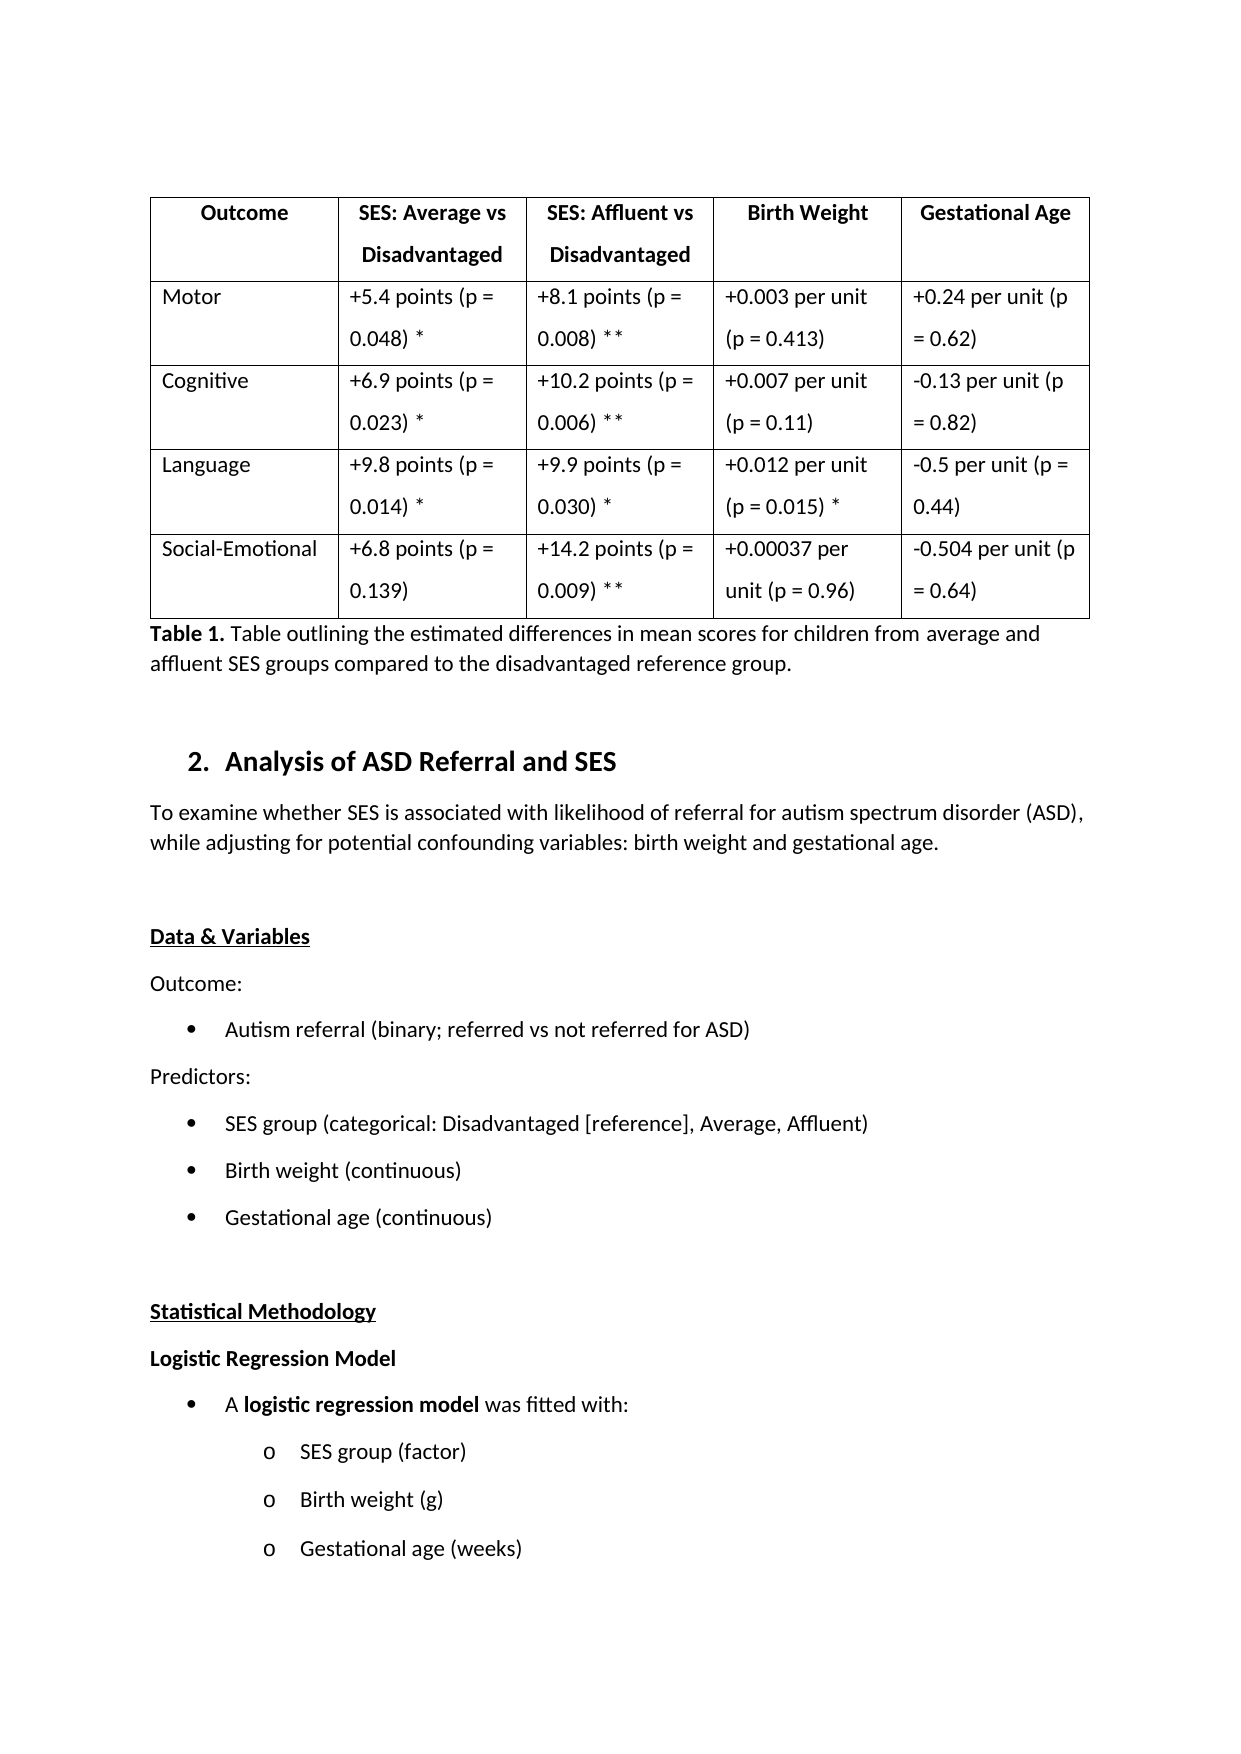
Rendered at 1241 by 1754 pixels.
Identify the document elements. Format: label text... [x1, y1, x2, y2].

table_cell Social-Emotional [151, 535, 338, 618]
list Analysis of ASD Referral and SES [187, 743, 1090, 778]
table_cell +0.003 per unit (p = 0.413) [714, 282, 901, 365]
text Data & Variables [150, 922, 1090, 950]
table_header Gestational Age [902, 198, 1089, 281]
table_cell Language [151, 450, 338, 533]
table_cell +10.2 points (p = 0.006) ** [527, 366, 713, 449]
list Birth weight (continuous) [187, 1156, 1090, 1184]
list Gestational age (continuous) [187, 1203, 1090, 1231]
table_header Outcome [151, 198, 338, 281]
table_header Birth Weight [714, 198, 901, 281]
list SES group (factor) [262, 1437, 1090, 1467]
list SES group (categorical: Disadvantaged [reference], Average, Affluent) [187, 1109, 1090, 1137]
list Birth weight (g) [262, 1486, 1090, 1515]
table_header SES: Affluent vs Disadvantaged [527, 198, 713, 281]
table_cell +6.8 points (p = 0.139) [339, 535, 526, 618]
table_cell +0.007 per unit (p = 0.11) [714, 366, 901, 449]
table_cell +14.2 points (p = 0.009) ** [527, 535, 713, 618]
text To examine whether SES is associated with likelihood of referral for autism spectrum disorder (ASD), while adjusting for potential confounding variables: birth weight and gestational age. [150, 798, 1090, 856]
list A logistic regression model was fitted with: [187, 1391, 1090, 1418]
table_cell +5.4 points (p = 0.048) * [339, 282, 526, 365]
text Statistical Methodology [150, 1297, 1090, 1325]
table_cell +6.9 points (p = 0.023) * [339, 366, 526, 449]
table_cell Motor [151, 282, 338, 365]
text Table 1. Table outlining the estimated differences in mean scores for children from average and affluent SES groups compared to the disadvantaged reference group. [150, 619, 1090, 677]
text Outcome: [150, 969, 1090, 997]
table_cell -0.5 per unit (p = 0.44) [902, 450, 1089, 533]
table_cell -0.13 per unit (p = 0.82) [902, 366, 1089, 449]
table_cell +0.012 per unit (p = 0.015) * [714, 450, 901, 533]
list Autism referral (binary; referred vs not referred for ASD) [187, 1016, 1090, 1043]
table_cell +9.9 points (p = 0.030) * [527, 450, 713, 533]
list Gestational age (weeks) [262, 1534, 1090, 1563]
table_cell +9.8 points (p = 0.014) * [339, 450, 526, 533]
table_cell Cognitive [151, 366, 338, 449]
table_cell +8.1 points (p = 0.008) ** [527, 282, 713, 365]
text Predictors: [150, 1062, 1090, 1090]
table_cell -0.504 per unit (p = 0.64) [902, 535, 1089, 618]
table_cell +0.00037 per unit (p = 0.96) [714, 535, 901, 618]
text Logistic Regression Model [150, 1344, 1090, 1372]
table_cell +0.24 per unit (p = 0.62) [902, 282, 1089, 365]
table_header SES: Average vs Disadvantaged [339, 198, 526, 281]
